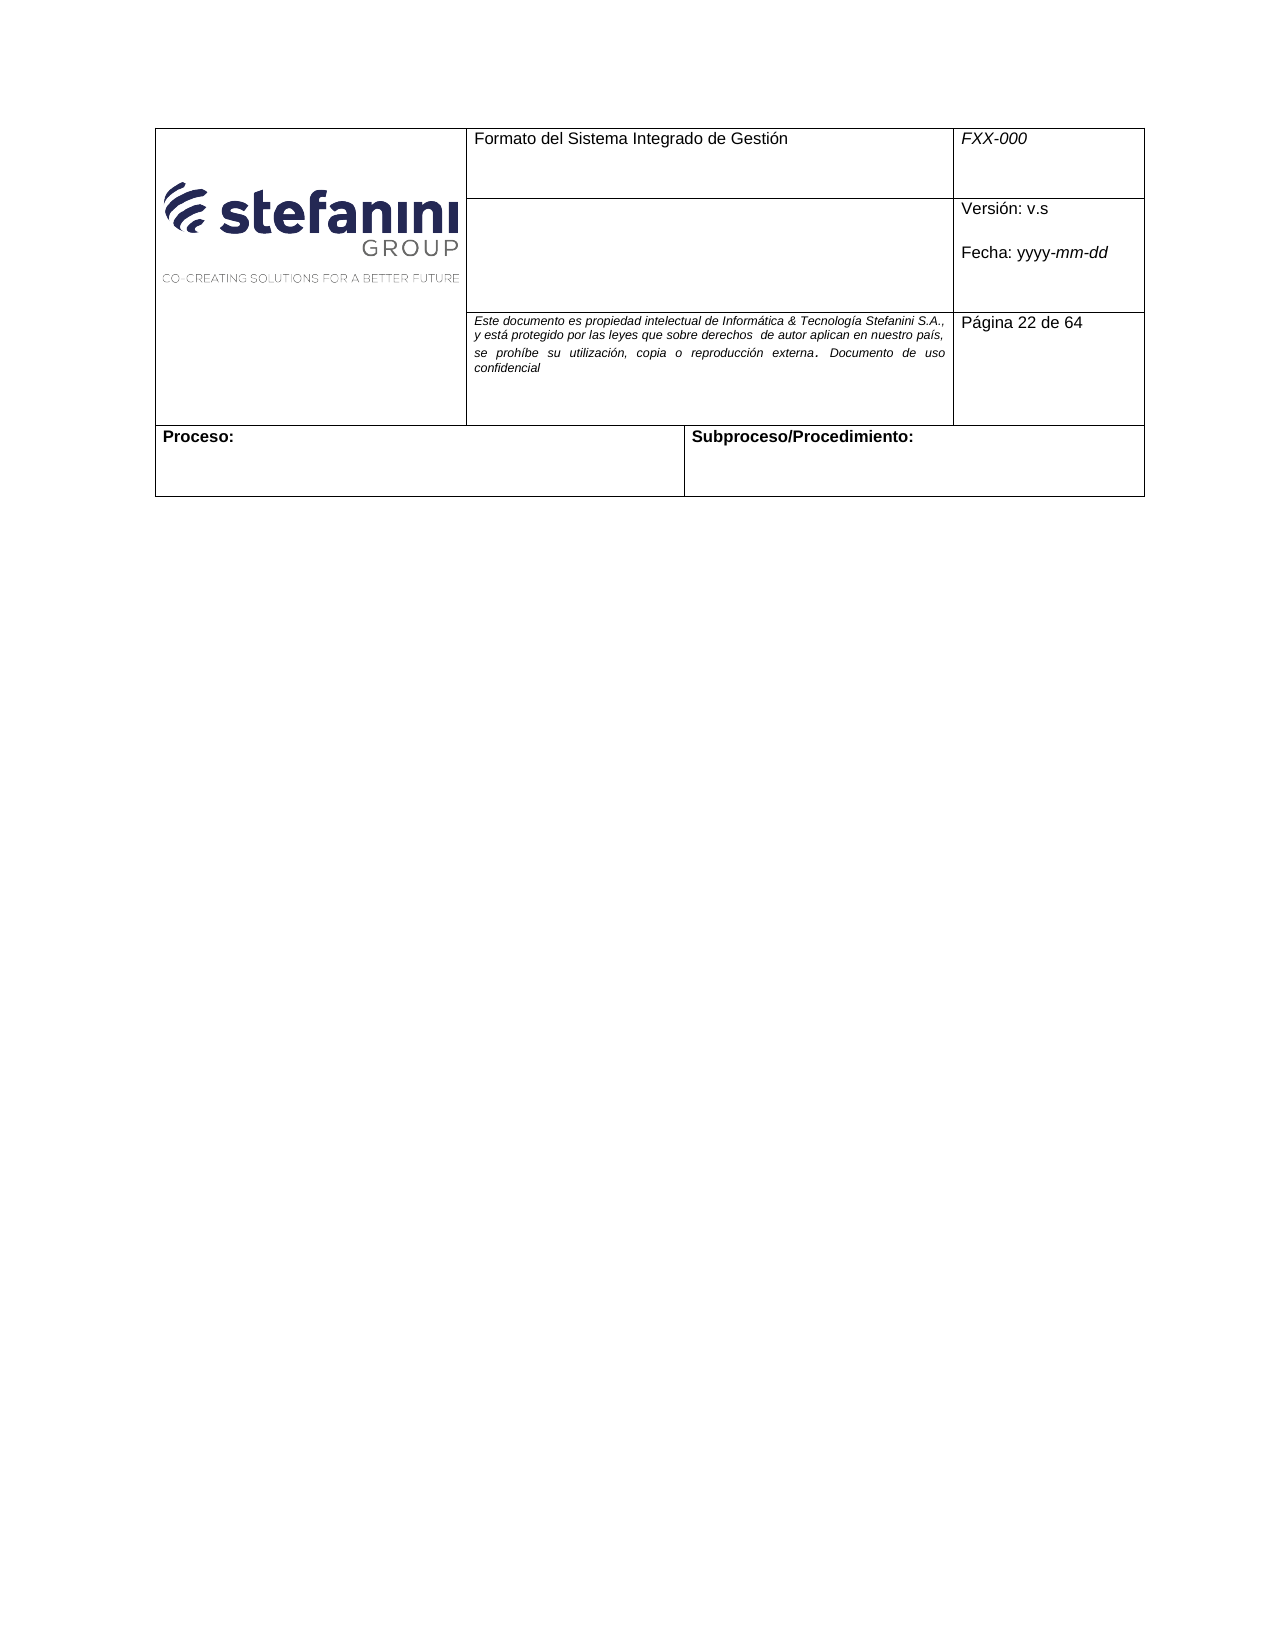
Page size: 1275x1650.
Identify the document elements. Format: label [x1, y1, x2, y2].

picture [162, 182, 460, 286]
